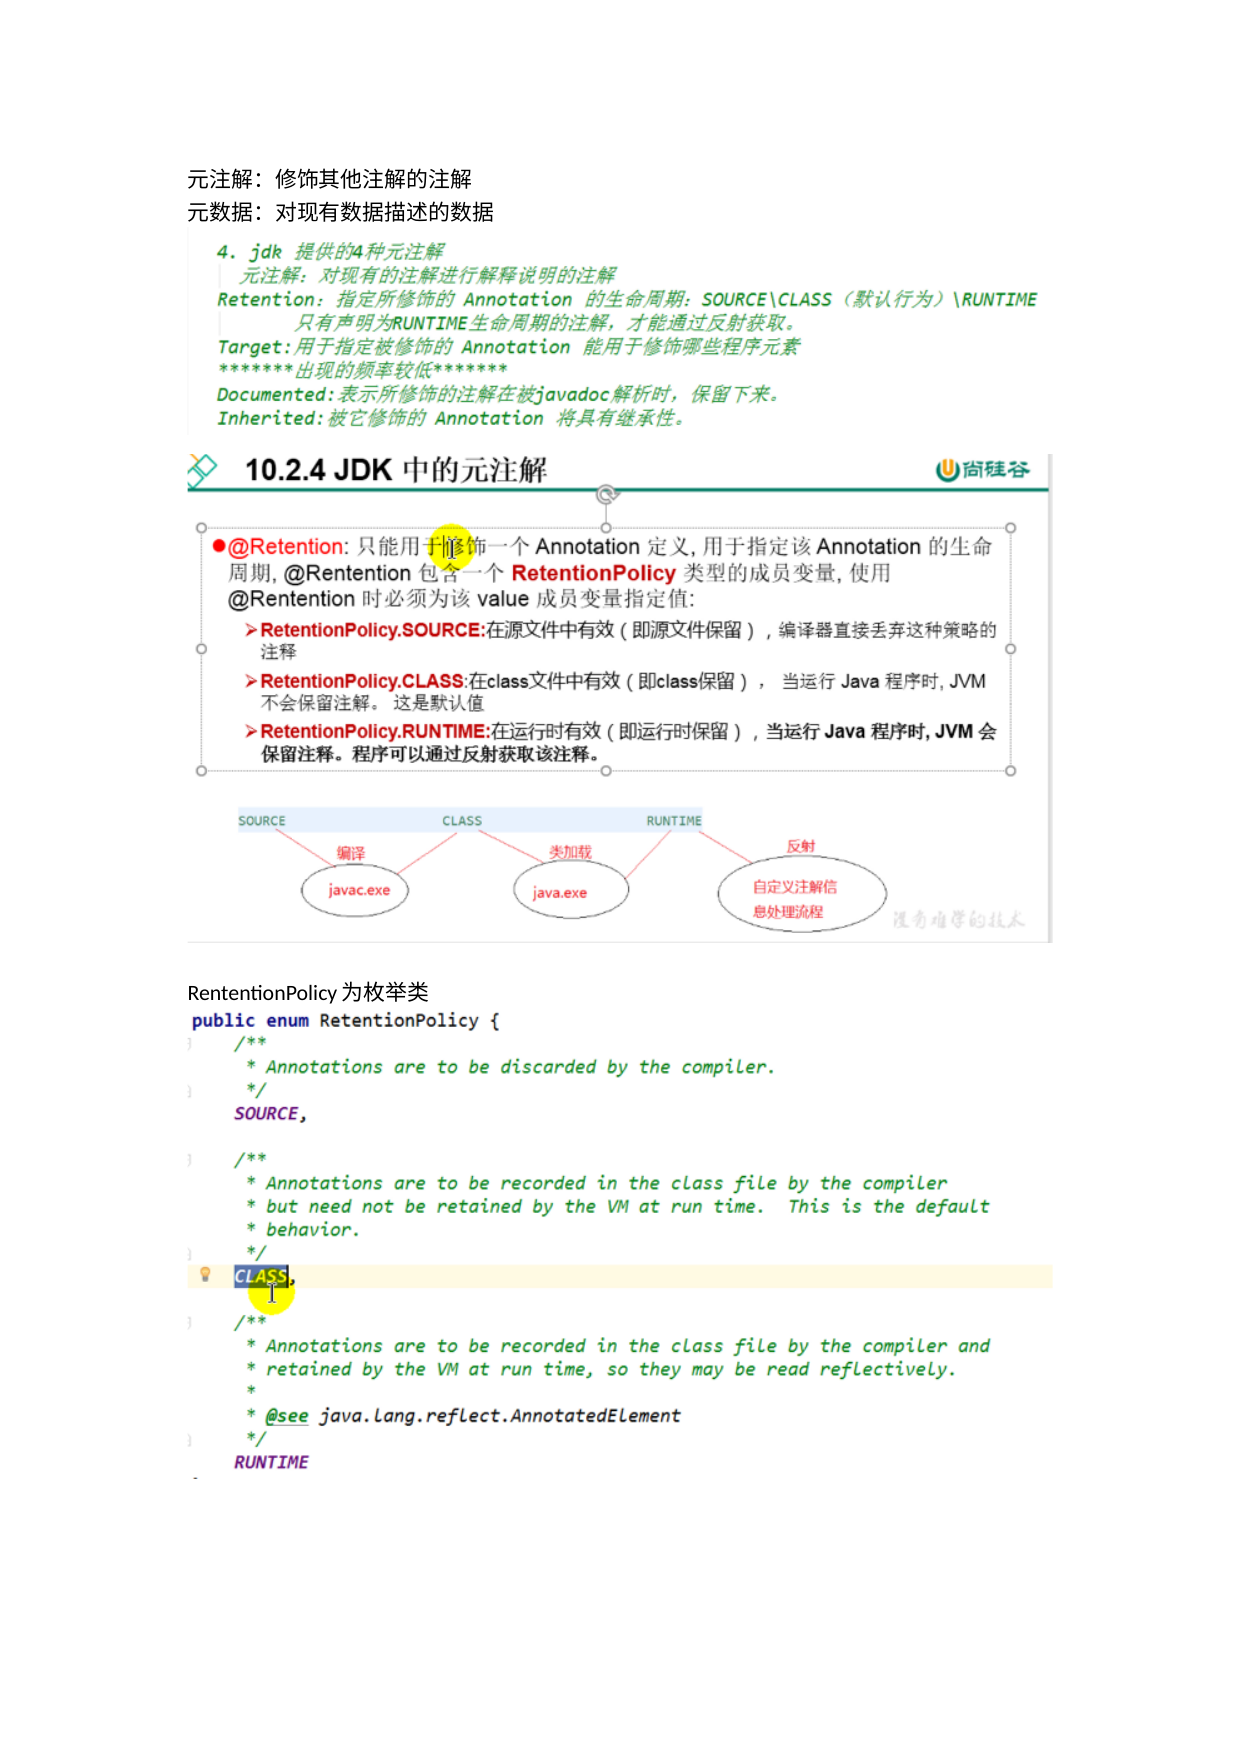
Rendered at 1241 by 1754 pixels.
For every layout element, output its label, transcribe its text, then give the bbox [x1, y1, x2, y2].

picture [187, 227, 1053, 435]
picture [187, 454, 1053, 943]
text 元数据：对现有数据描述的数据 [187, 194, 1053, 227]
text RententionPolicy为枚举类 [187, 974, 1053, 1007]
text 元注解：修饰其他注解的注解 [187, 162, 1053, 194]
picture [187, 1007, 1053, 1479]
